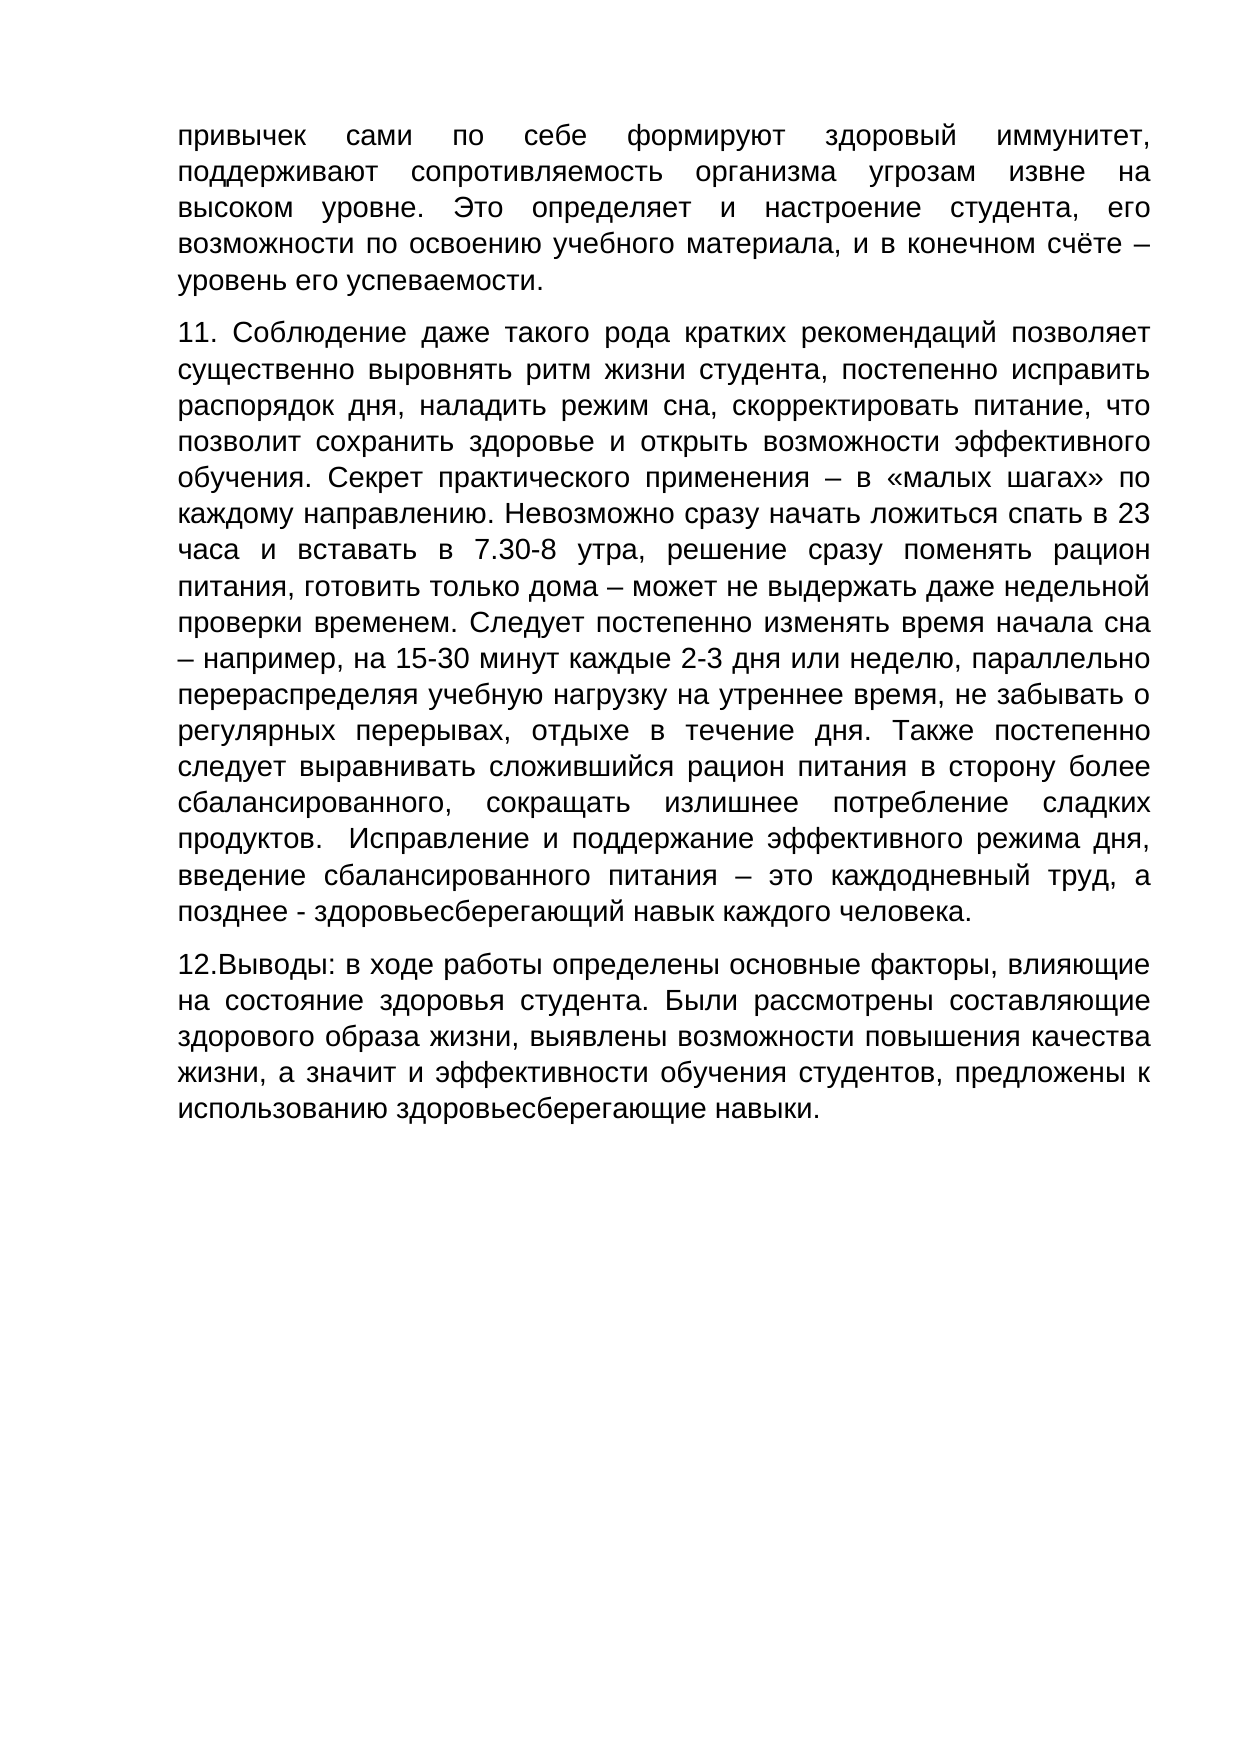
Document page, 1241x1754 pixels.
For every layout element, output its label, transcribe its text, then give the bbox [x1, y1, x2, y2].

text 11. Соблюдение даже такого рода кратких рекомендаций позволяет существенно выровнять ритм жизни студента, постепенно исправить распорядок дня, наладить режим сна, скорректировать питание, что позволит сохранить здоровье и открыть возможности эффективного обучения. Секрет практического применения – в «малых шагах» по каждому направлению. Невозможно сразу начать ложиться спать в 23 часа и вставать в 7.30-8 утра, решение сразу поменять рацион питания, готовить только дома – может не выдержать даже недельной проверки временем. Следует постепенно изменять время начала сна – например, на 15-30 минут каждые 2-3 дня или неделю, параллельно перераспределяя учебную нагрузку на утреннее время, не забывать о регулярных перерывах, отдыхе в течение дня. Также постепенно следует выравнивать сложившийся рацион питания в сторону более сбалансированного, сокращать излишнее потребление сладких продуктов. Исправление и поддержание эффективного режима дня, введение сбалансированного питания – это каждодневный труд, а позднее - здоровьесберегающий навык каждого человека. [177, 316, 1152, 927]
text 12.Выводы: в ходе работы определены основные факторы, влияющие на состояние здоровья студента. Были рассмотрены составляющие здорового образа жизни, выявлены возможности повышения качества жизни, а значит и эффективности обучения студентов, предложены к использованию здоровьесберегающие навыки. [177, 947, 1152, 1125]
